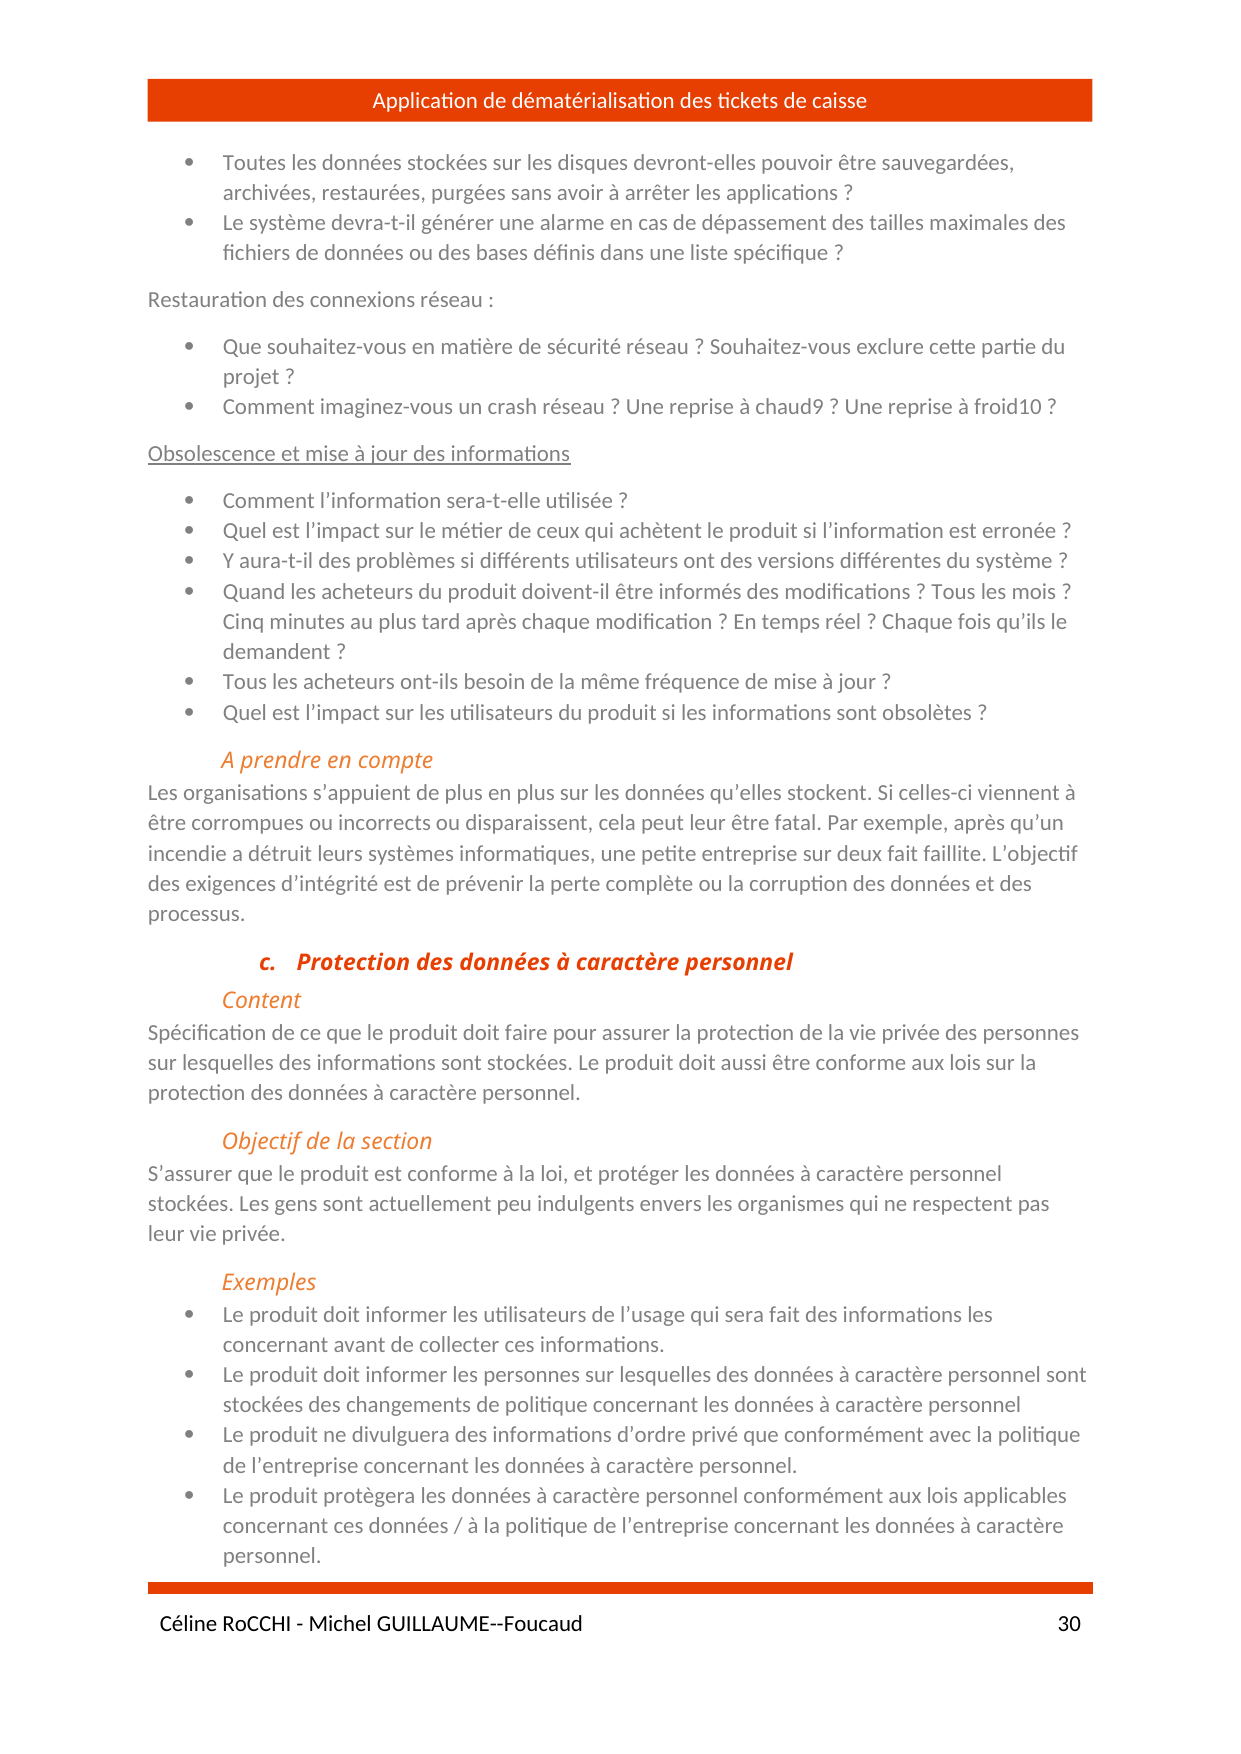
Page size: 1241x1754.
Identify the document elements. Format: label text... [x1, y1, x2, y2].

text A prendre en compte [148, 744, 1093, 776]
list Tous les acheteurs ont-ils besoin de la même fréquence de mise à jour ? [185, 667, 1093, 695]
list Y aura-t-il des problèmes si différents utilisateurs ont des versions différentes du système ? [185, 547, 1093, 574]
list Comment l’information sera-t-elle utilisée ? [185, 486, 1093, 514]
text Content [148, 984, 1093, 1015]
list Quand les acheteurs du produit doivent-il être informés des modifications ? Tous les mois ? Cinq minutes au plus tard après chaque modification ? En temps réel ? Chaque fois qu’ils le demandent ? [185, 577, 1093, 665]
text Les organisations s’appuient de plus en plus sur les données qu’elles stockent. Si celles-ci viennent à être corrompues ou incorrects ou disparaissent, cela peut leur être fatal. Par exemple, après qu’un incendie a détruit leurs systèmes informatiques, une petite entreprise sur deux fait faillite. L’objectif des exigences d’intégrité est de prévenir la perte complète ou la corruption des données et des processus. [148, 778, 1093, 927]
text Objectif de la section [148, 1125, 1093, 1156]
list Quel est l’impact sur le métier de ceux qui achètent le produit si l’information est erronée ? [185, 516, 1093, 544]
list Le système devra-t-il générer une alarme en cas de dépassement des tailles maximales des fichiers de données ou des bases définis dans une liste spécifique ? [185, 208, 1093, 266]
list Le produit doit informer les personnes sur lesquelles des données à caractère personnel sont stockées des changements de politique concernant les données à caractère personnel [185, 1360, 1093, 1418]
text S’assurer que le produit est conforme à la loi, et protéger les données à caractère personnel stockées. Les gens sont actuellement peu indulgents envers les organismes qui ne respectent pas leur vie privée. [148, 1159, 1093, 1247]
text Restauration des connexions réseau : [148, 285, 1093, 313]
text Obsolescence et mise à jour des informations [148, 439, 1093, 467]
text Protection des données à caractère personnel [259, 946, 1093, 977]
list Le produit protègera les données à caractère personnel conformément aux lois applicables concernant ces données / à la politique de l’entreprise concernant les données à caractère personnel. [185, 1481, 1093, 1569]
text Exemples [148, 1266, 1093, 1297]
text Spécification de ce que le produit doit faire pour assurer la protection de la vie privée des personnes sur lesquelles des informations sont stockées. Le produit doit aussi être conforme aux lois sur la protection des données à caractère personnel. [148, 1018, 1093, 1106]
list Quel est l’impact sur les utilisateurs du produit si les informations sont obsolètes ? [185, 698, 1093, 726]
list Toutes les données stockées sur les disques devront-elles pouvoir être sauvegardées, archivées, restaurées, purgées sans avoir à arrêter les applications ? [185, 148, 1093, 206]
list Que souhaitez-vous en matière de sécurité réseau ? Souhaitez-vous exclure cette partie du projet ? [185, 332, 1093, 390]
list Comment imaginez-vous un crash réseau ? Une reprise à chaud9 ? Une reprise à froid10 ? [185, 392, 1093, 420]
list Le produit ne divulguera des informations d’ordre privé que conformément avec la politique de l’entreprise concernant les données à caractère personnel. [185, 1421, 1093, 1479]
list Le produit doit informer les utilisateurs de l’usage qui sera fait des informations les concernant avant de collecter ces informations. [185, 1300, 1093, 1358]
